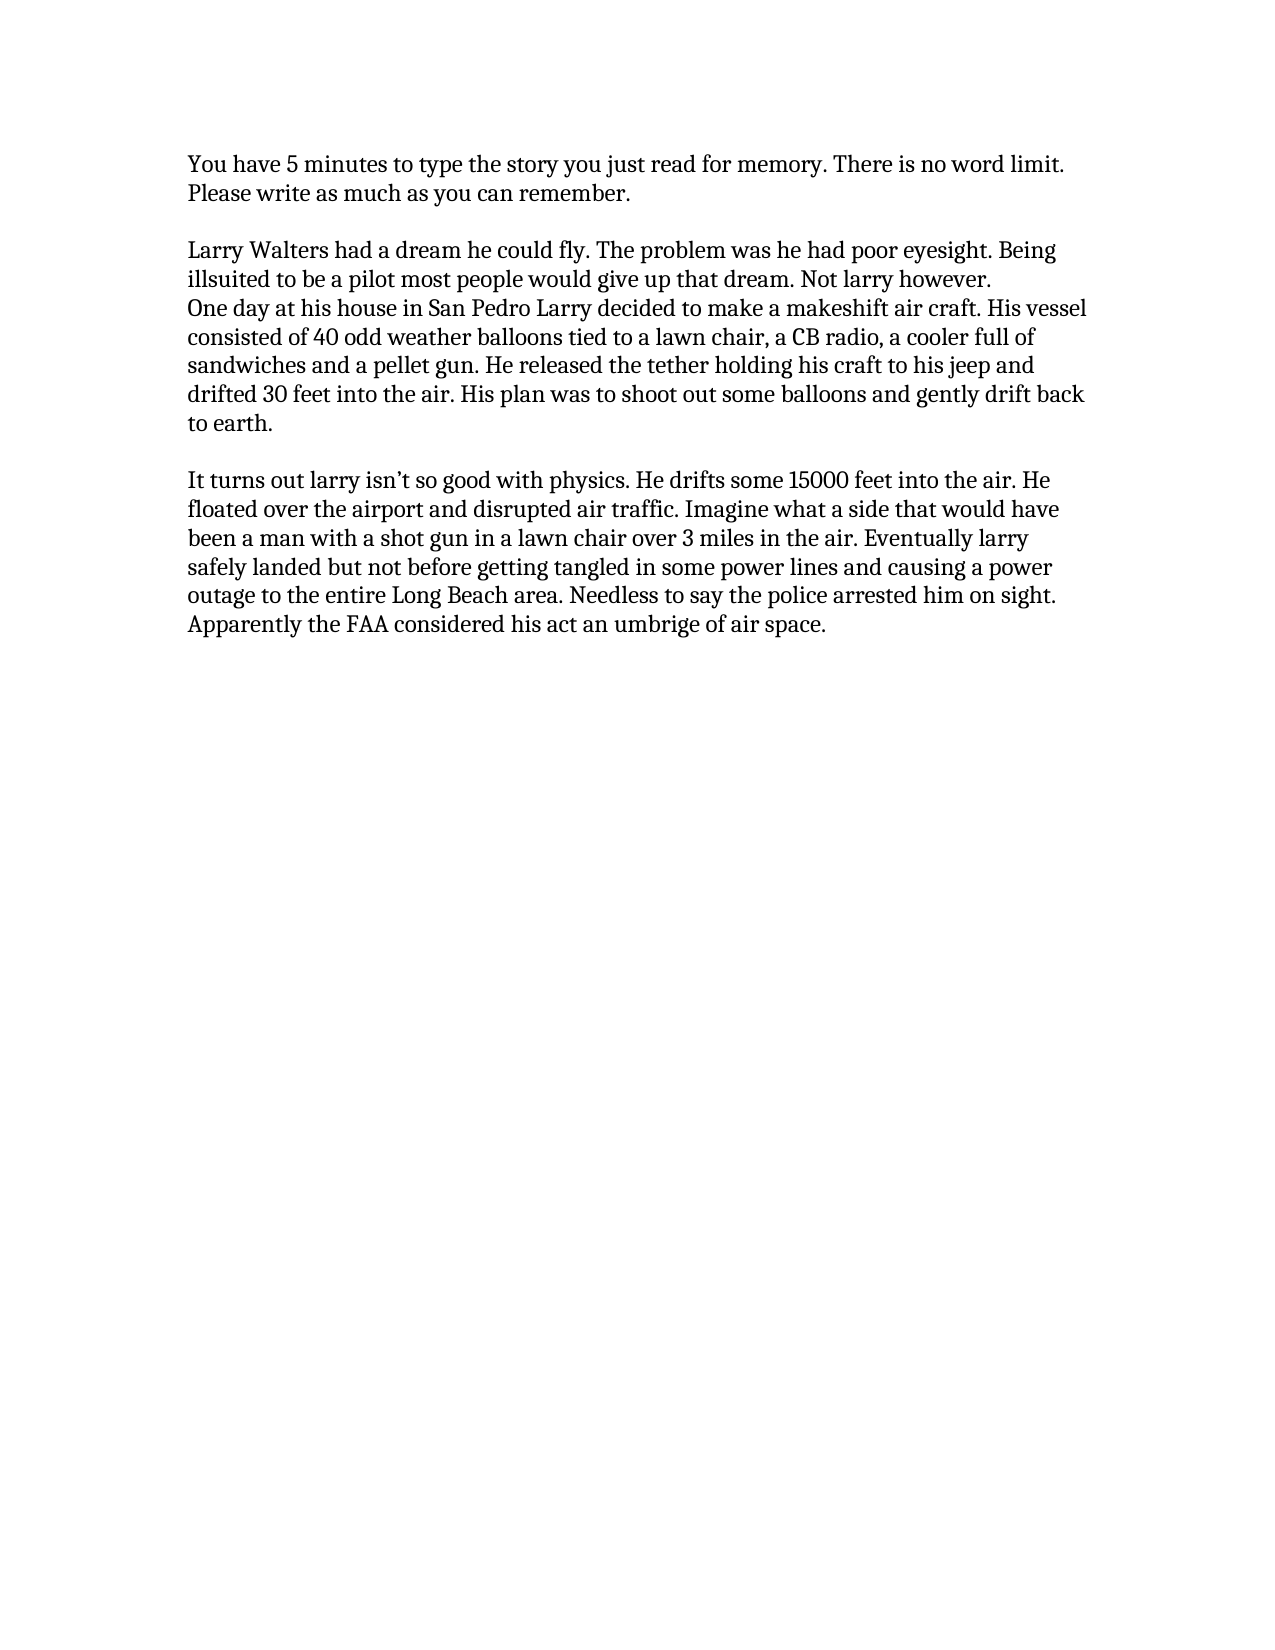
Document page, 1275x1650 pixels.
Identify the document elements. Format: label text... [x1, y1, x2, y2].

text Larry Walters had a dream he could fly. The problem was he had poor eyesight. Being illsuited to be a pilot most people would give up that dream. Not larry however. [187, 236, 1087, 294]
text One day at his house in San Pedro Larry decided to make a makeshift air craft. His vessel consisted of 40 odd weather balloons tied to a lawn chair, a CB radio, a cooler full of sandwiches and a pellet gun. He released the tether holding his craft to his jeep and drifted 30 feet into the air. His plan was to shoot out some balloons and gently drift back to earth. [187, 294, 1087, 437]
text It turns out larry isn’t so good with physics. He drifts some 15000 feet into the air. He floated over the airport and disrupted air traffic. Imagine what a side that would have been a man with a shot gun in a lawn chair over 3 miles in the air. Eventually larry safely landed but not before getting tangled in some power lines and causing a power outage to the entire Long Beach area. Needless to say the police arrested him on sight. Apparently the FAA considered his act an umbrige of air space. [187, 466, 1087, 639]
text You have 5 minutes to type the story you just read for memory. There is no word limit. Please write as much as you can remember. [187, 150, 1087, 207]
